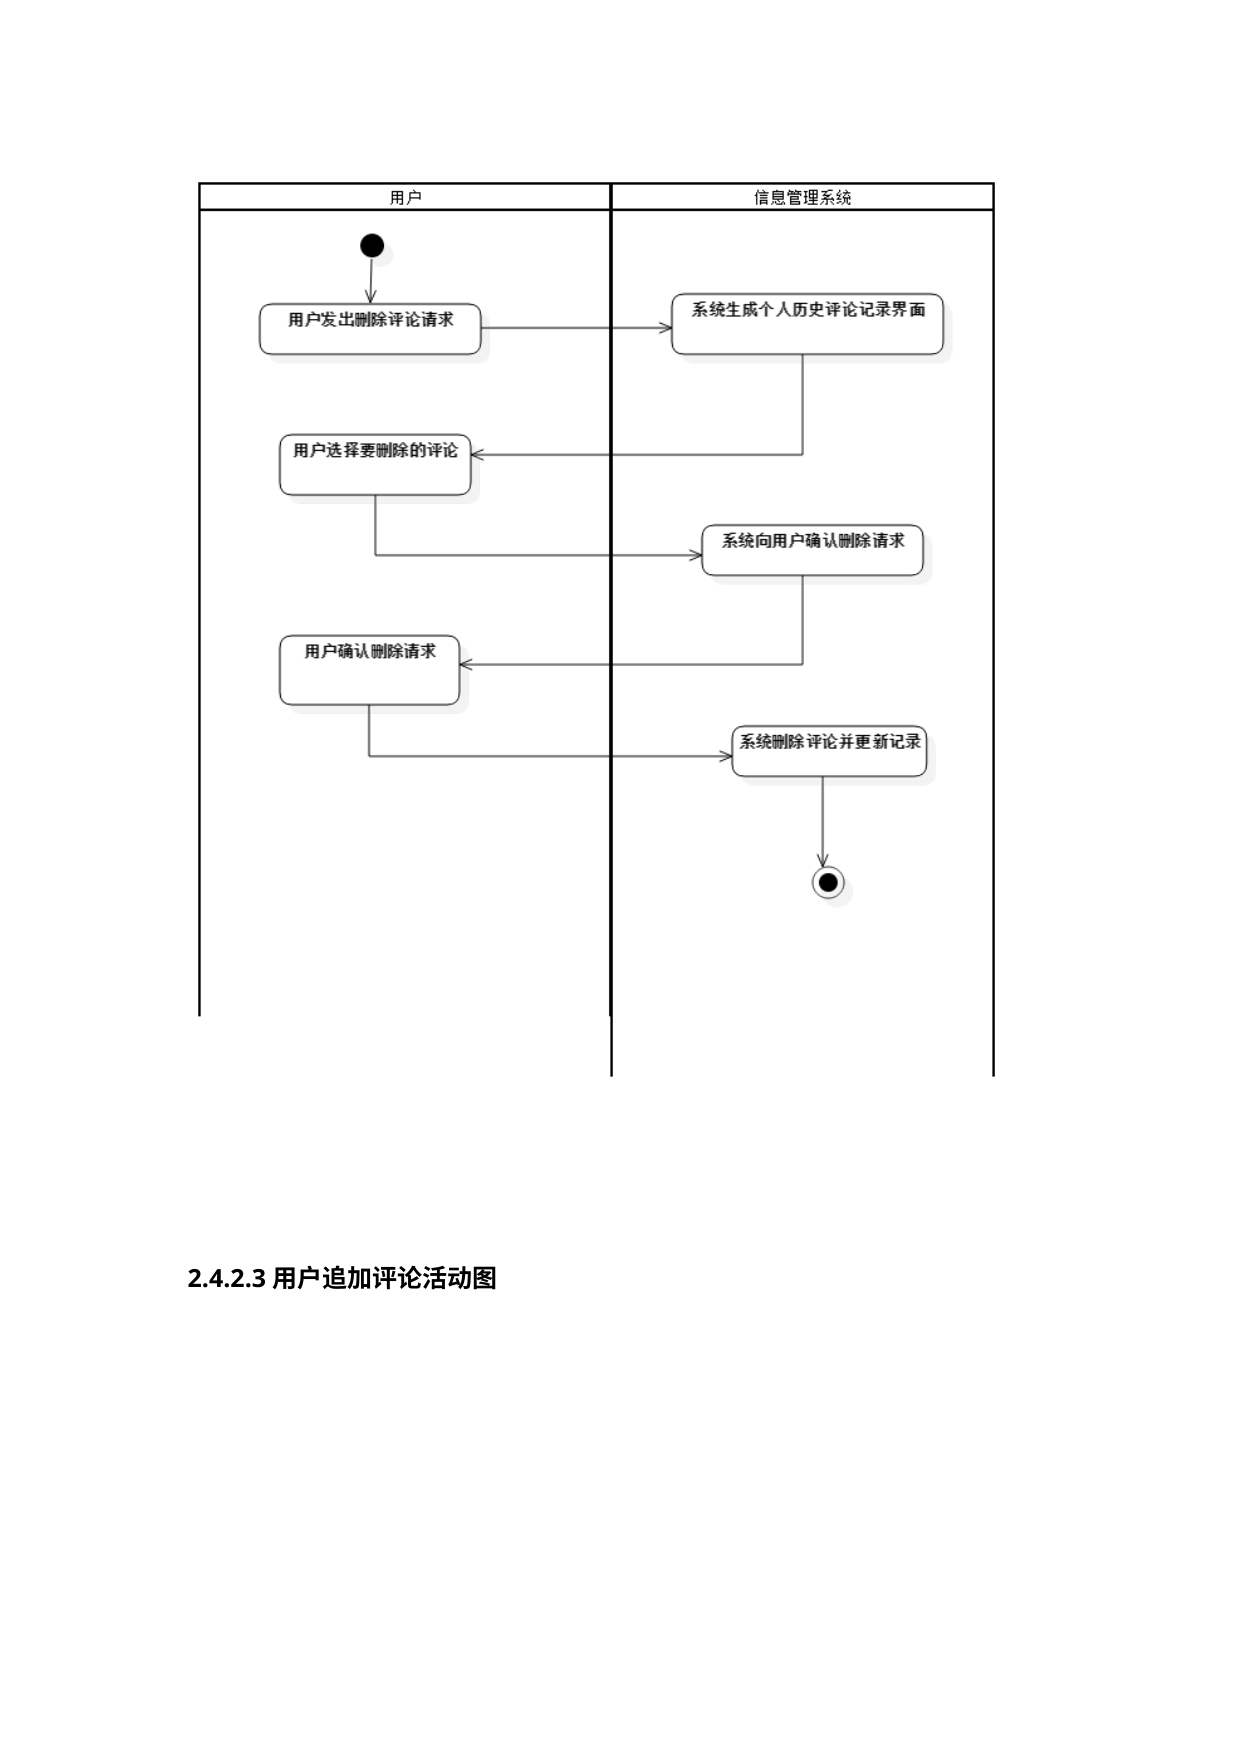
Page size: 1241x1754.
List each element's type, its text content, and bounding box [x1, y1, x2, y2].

picture [187, 172, 1044, 1127]
text 2.4.2.3 用户追加评论活动图 [187, 1244, 1053, 1309]
